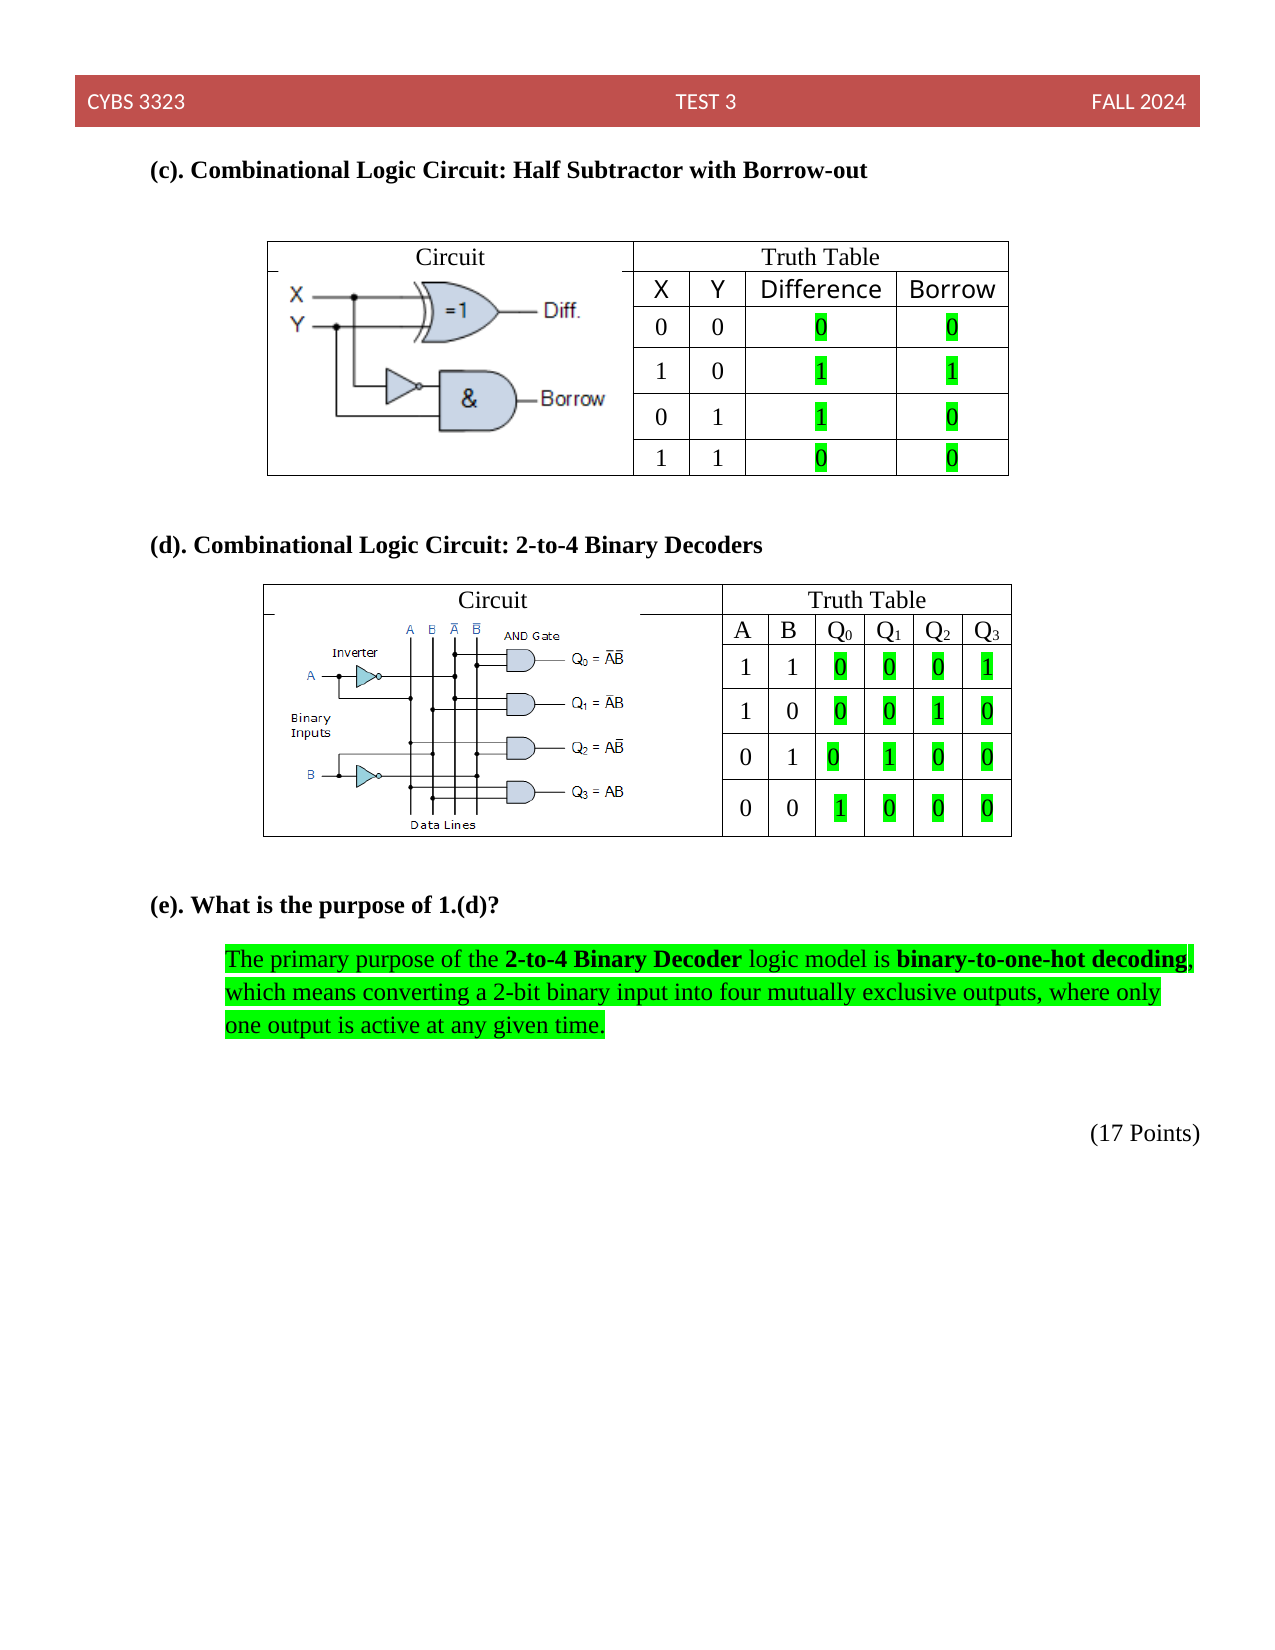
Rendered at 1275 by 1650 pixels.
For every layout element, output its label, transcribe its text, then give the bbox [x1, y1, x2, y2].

table_header Truth Table [723, 585, 1011, 614]
table_cell Borrow [897, 272, 1008, 306]
table_cell 0 [865, 689, 913, 733]
table_cell [641, 615, 722, 836]
table_cell Q2 [914, 615, 962, 643]
table_cell 0 [914, 645, 962, 687]
table_cell 0 [746, 440, 896, 475]
picture [278, 271, 622, 447]
table_cell 0 [963, 780, 1011, 836]
table_cell 0 [816, 689, 864, 733]
table_header Truth Table [634, 242, 1008, 271]
table_cell 1 [746, 394, 896, 439]
table_cell 1 [769, 645, 815, 687]
table_cell 0 [865, 780, 913, 836]
table_header Circuit [264, 585, 722, 614]
table_cell 0 [914, 780, 962, 836]
table_cell [264, 615, 274, 836]
table_cell [268, 272, 633, 475]
text (c). Combinational Logic Circuit: Half Subtractor with Borrow-out [75, 155, 1200, 216]
table_cell 1 [816, 780, 864, 836]
table_cell 1 [963, 645, 1011, 687]
table_cell 0 [634, 394, 689, 439]
table_cell 1 [746, 348, 896, 393]
table_cell Q3 [963, 615, 1011, 643]
table_cell Q0 [816, 615, 864, 643]
table_cell 0 [634, 307, 689, 347]
text (e). What is the purpose of 1.(d)? [75, 890, 1200, 919]
table_header Circuit [268, 242, 633, 271]
table_cell 0 [769, 780, 815, 836]
table_cell 1 [723, 645, 768, 687]
table_cell 0 [769, 689, 815, 733]
table_cell 0 [723, 734, 768, 779]
table_cell 1 [634, 440, 689, 475]
table_cell 1 [690, 440, 745, 475]
table_cell 1 [914, 689, 962, 733]
table_cell B [769, 615, 815, 643]
table_cell 0 [690, 307, 745, 347]
table_cell 0 [816, 734, 864, 779]
table_cell 0 [690, 348, 745, 393]
table_cell 1 [769, 734, 815, 779]
table_cell 0 [865, 645, 913, 687]
table_cell Difference [746, 272, 896, 306]
table_cell A [723, 615, 768, 643]
table_cell 1 [865, 734, 913, 779]
table_cell 1 [897, 348, 1008, 393]
table_cell 0 [963, 689, 1011, 733]
table_cell 1 [723, 689, 768, 733]
table_cell 0 [914, 734, 962, 779]
table_cell 0 [897, 440, 1008, 475]
table_cell 1 [690, 394, 745, 439]
text (d). Combinational Logic Circuit: 2-to-4 Binary Decoders [75, 530, 1200, 559]
text The primary purpose of the 2-to-4 Binary Decoder logic model is binary-to-one-hot decoding, which means converting a 2-bit binary input into four mutually exclusive outputs, where only one output is active at any given time. [225, 944, 1200, 1039]
table_cell Q1 [865, 615, 913, 643]
text (17 Points) [75, 1118, 1200, 1147]
table_cell 0 [746, 307, 896, 347]
table_cell Y [690, 272, 745, 306]
table_cell 0 [723, 780, 768, 836]
table_cell 0 [963, 734, 1011, 779]
table_cell 1 [634, 348, 689, 393]
table_cell X [634, 272, 689, 306]
picture [274, 614, 641, 836]
table_cell 0 [897, 394, 1008, 439]
table_cell 0 [816, 645, 864, 687]
table_cell 0 [897, 307, 1008, 347]
